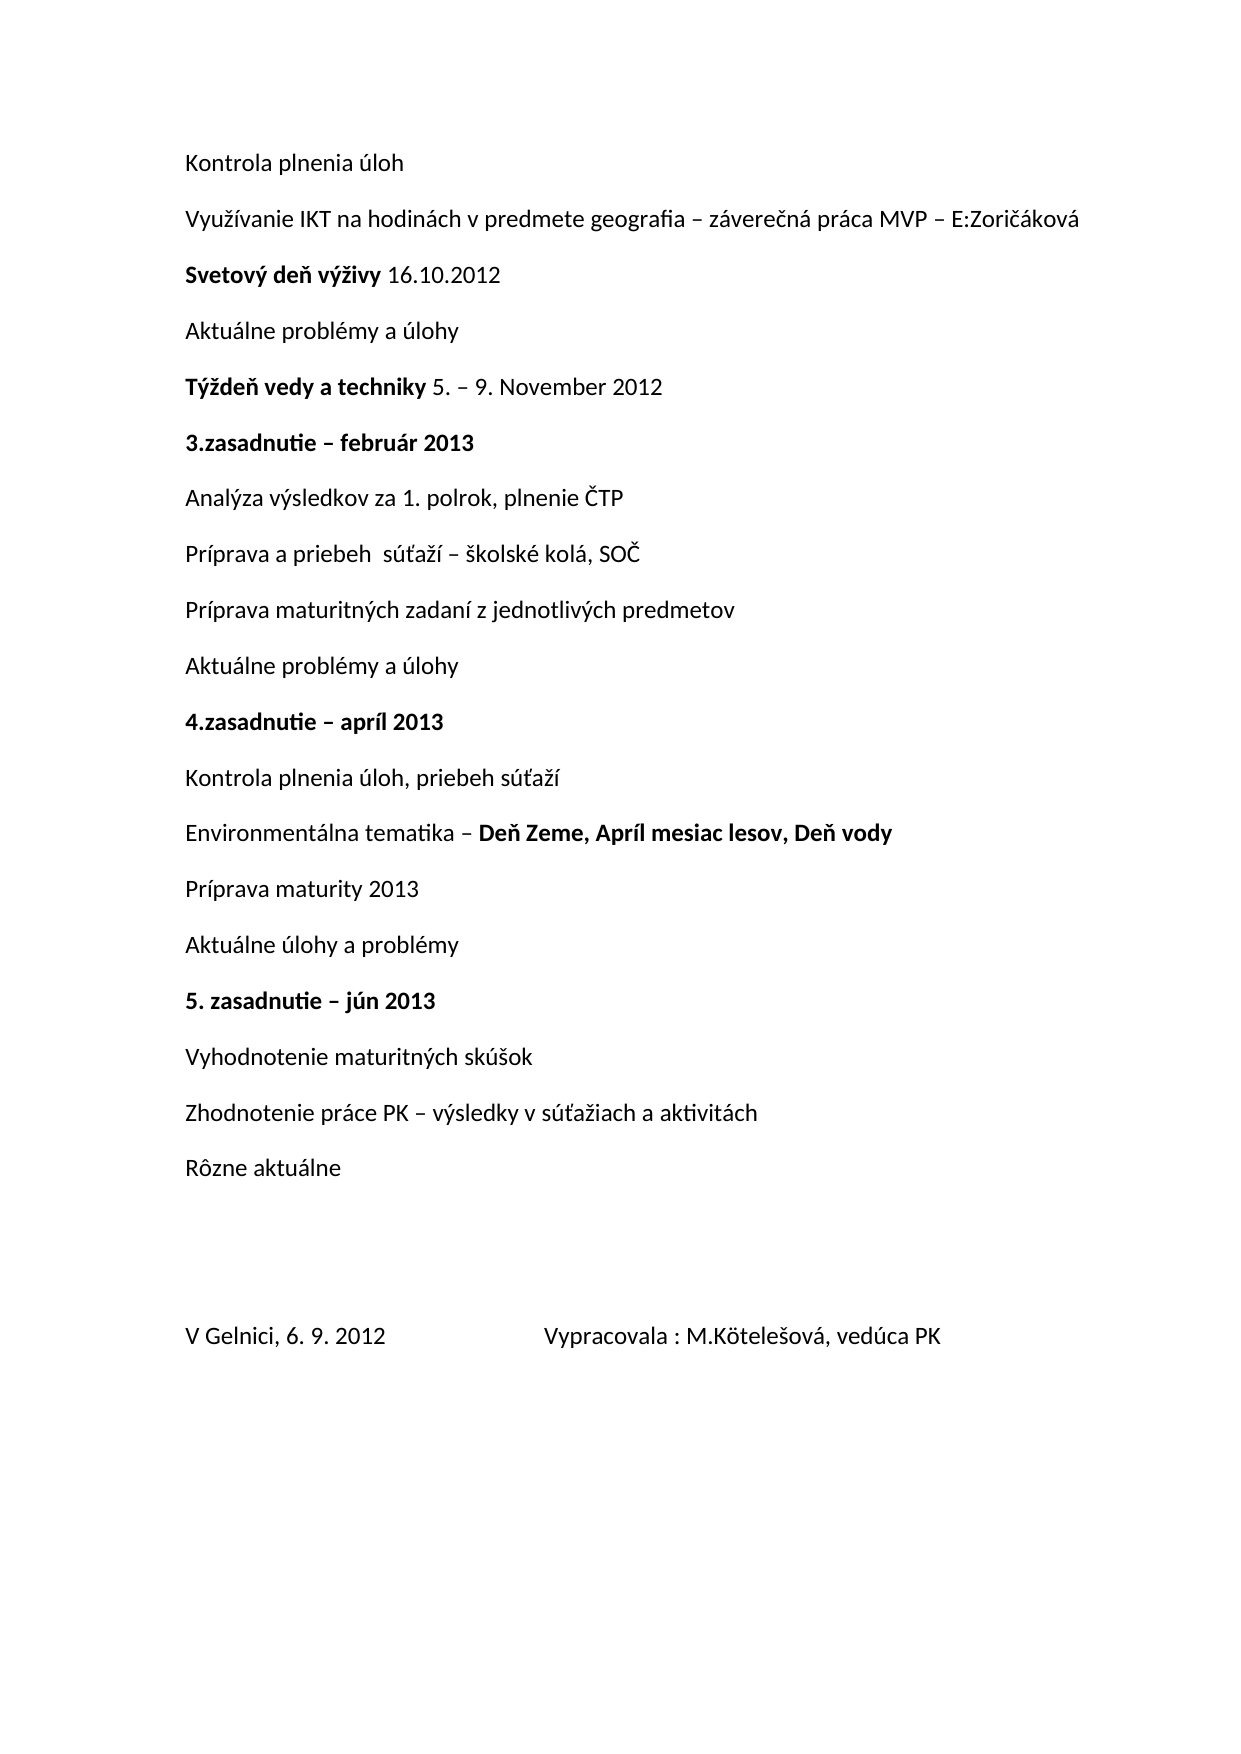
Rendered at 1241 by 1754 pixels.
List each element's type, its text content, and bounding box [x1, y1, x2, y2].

text Kontrola plnenia úloh [185, 148, 1093, 178]
text Aktuálne problémy a úlohy [185, 650, 1093, 681]
text Využívanie IKT na hodinách v predmete geografia – záverečná práca MVP – E:Zoričáková [185, 203, 1093, 234]
text Týždeň vedy a techniky 5. – 9. November 2012 [185, 371, 1093, 401]
text Aktuálne problémy a úlohy [185, 315, 1093, 346]
text Svetový deň výživy 16.10.2012 [185, 259, 1093, 290]
text Zhodnotenie práce PK – výsledky v súťažiach a aktivitách [185, 1097, 1093, 1127]
text Príprava a priebeh súťaží – školské kolá, SOČ [185, 538, 1093, 569]
text Rôzne aktuálne [185, 1153, 1093, 1183]
text 5. zasadnutie – jún 2013 [185, 985, 1093, 1016]
text 4.zasadnutie – apríl 2013 [185, 706, 1093, 736]
text V Gelnici, 6. 9. 2012 Vypracovala : M.Kötelešová, vedúca PK [185, 1320, 1093, 1351]
text Vyhodnotenie maturitných skúšok [185, 1041, 1093, 1071]
text Kontrola plnenia úloh, priebeh súťaží [185, 762, 1093, 792]
text 3.zasadnutie – február 2013 [185, 427, 1093, 457]
text Príprava maturity 2013 [185, 873, 1093, 904]
text Aktuálne úlohy a problémy [185, 929, 1093, 960]
text Environmentálna tematika – Deň Zeme, Apríl mesiac lesov, Deň vody [185, 818, 1093, 848]
text Analýza výsledkov za 1. polrok, plnenie ČTP [185, 483, 1093, 513]
text Príprava maturitných zadaní z jednotlivých predmetov [185, 594, 1093, 625]
